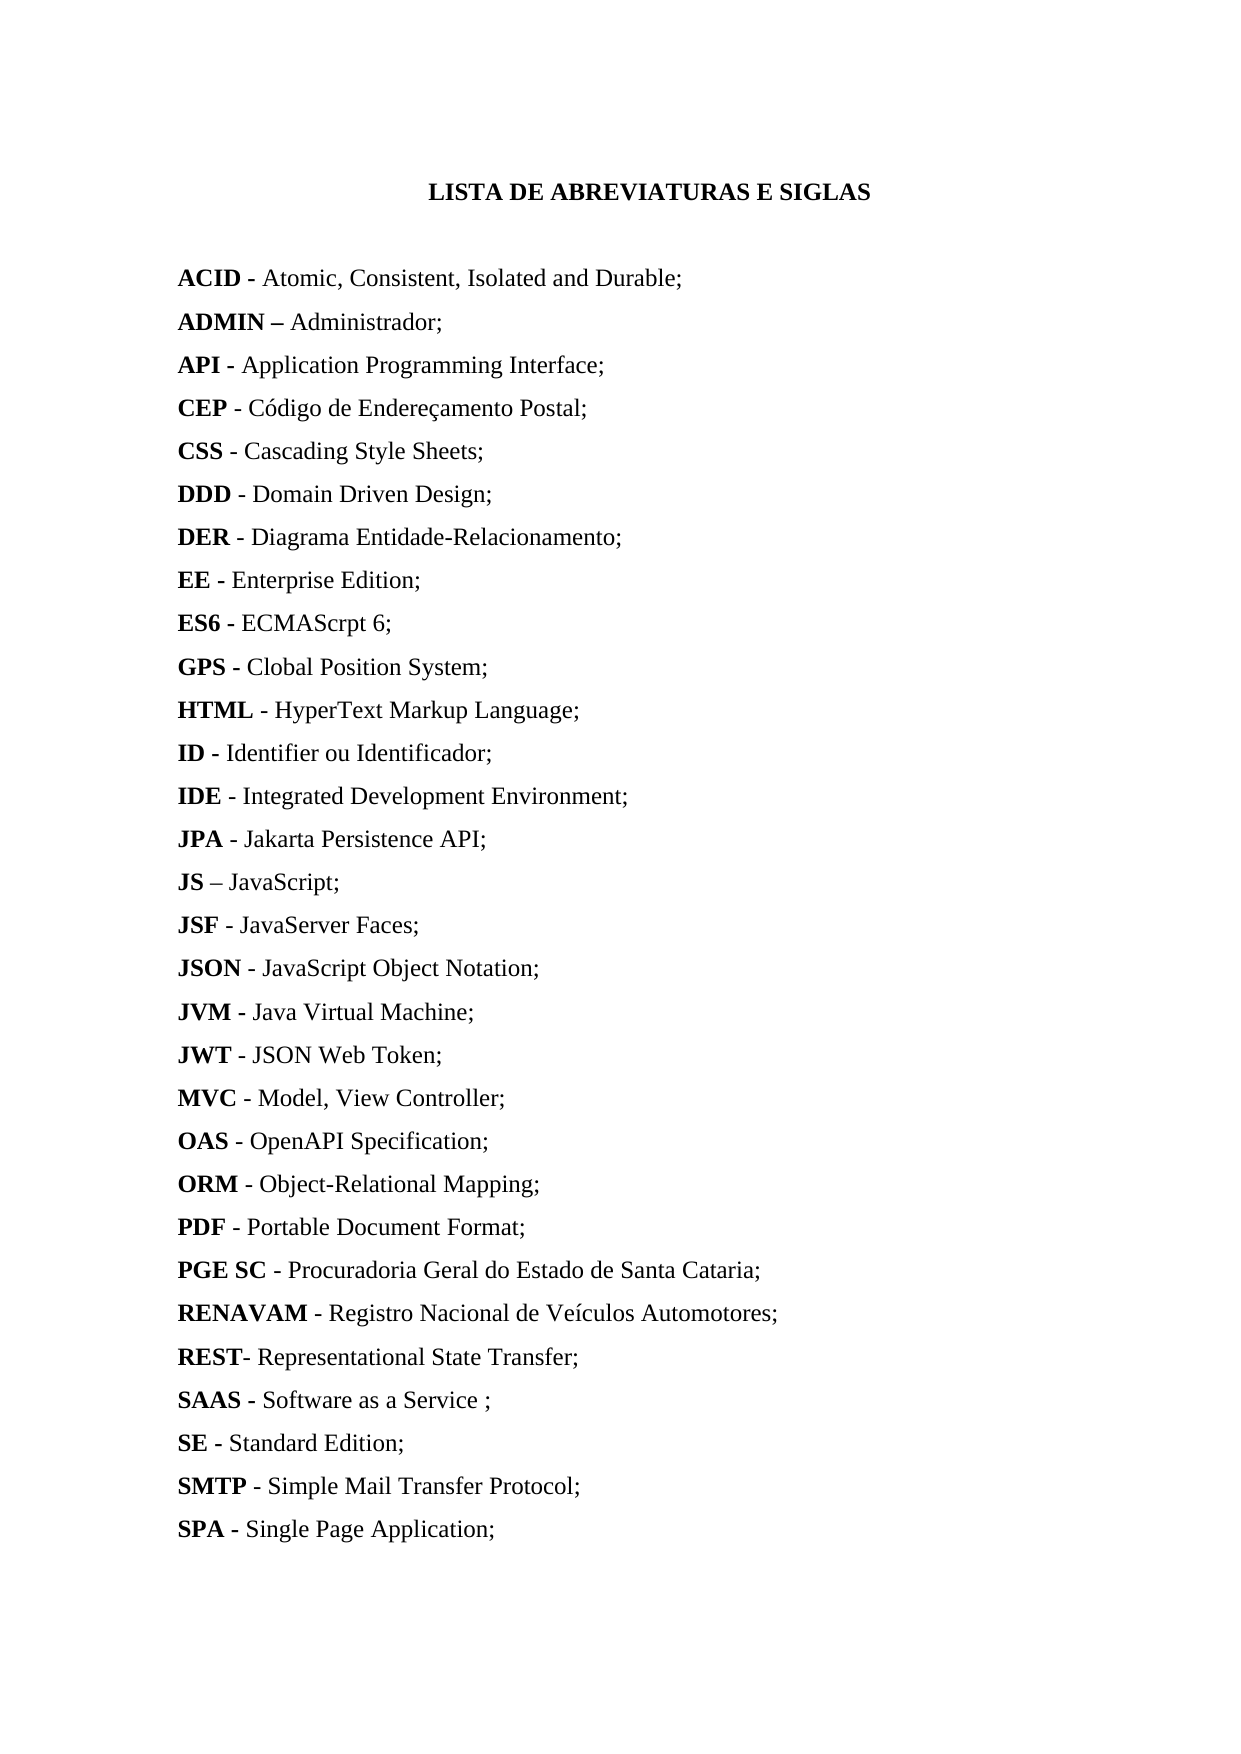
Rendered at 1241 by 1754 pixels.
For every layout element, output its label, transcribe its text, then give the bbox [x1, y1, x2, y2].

text JSON - JavaScript Object Notation; [177, 953, 1122, 982]
text JSF - JavaServer Faces; [177, 910, 1122, 939]
text DDD - Domain Driven Design; [177, 479, 1122, 508]
text ES6 - ECMAScrpt 6; [177, 608, 1122, 637]
text SAAS - Software as a Service ; [177, 1385, 1122, 1413]
text PDF - Portable Document Format; [177, 1212, 1122, 1241]
text LISTA DE ABREVIATURAS E SIGLAS [177, 177, 1122, 206]
text REST- Representational State Transfer; [177, 1342, 1122, 1370]
text CSS - Cascading Style Sheets; [177, 436, 1122, 465]
text ID - Identifier ou Identificador; [177, 738, 1122, 767]
text HTML - HyperText Markup Language; [177, 695, 1122, 723]
text DER - Diagrama Entidade-Relacionamento; [177, 522, 1122, 551]
text PGE SC - Procuradoria Geral do Estado de Santa Cataria; [177, 1255, 1122, 1284]
text JVM - Java Virtual Machine; [177, 997, 1122, 1025]
text ACID - Atomic, Consistent, Isolated and Durable; [177, 263, 1122, 292]
text OAS - OpenAPI Specification; [177, 1126, 1122, 1155]
text JWT - JSON Web Token; [177, 1040, 1122, 1068]
text MVC - Model, View Controller; [177, 1083, 1122, 1112]
text EE - Enterprise Edition; [177, 565, 1122, 594]
text CEP - Código de Endereçamento Postal; [177, 393, 1122, 422]
text GPS - Clobal Position System; [177, 652, 1122, 680]
text SPA - Single Page Application; [177, 1514, 1122, 1543]
text RENAVAM - Registro Nacional de Veículos Automotores; [177, 1298, 1122, 1327]
text JS – JavaScript; [177, 867, 1122, 896]
text SE - Standard Edition; [177, 1428, 1122, 1457]
text ADMIN – Administrador; [177, 307, 1122, 335]
text IDE - Integrated Development Environment; [177, 781, 1122, 810]
text ORM - Object-Relational Mapping; [177, 1169, 1122, 1198]
text JPA - Jakarta Persistence API; [177, 824, 1122, 853]
text API - Application Programming Interface; [177, 350, 1122, 378]
text SMTP - Simple Mail Transfer Protocol; [177, 1471, 1122, 1500]
